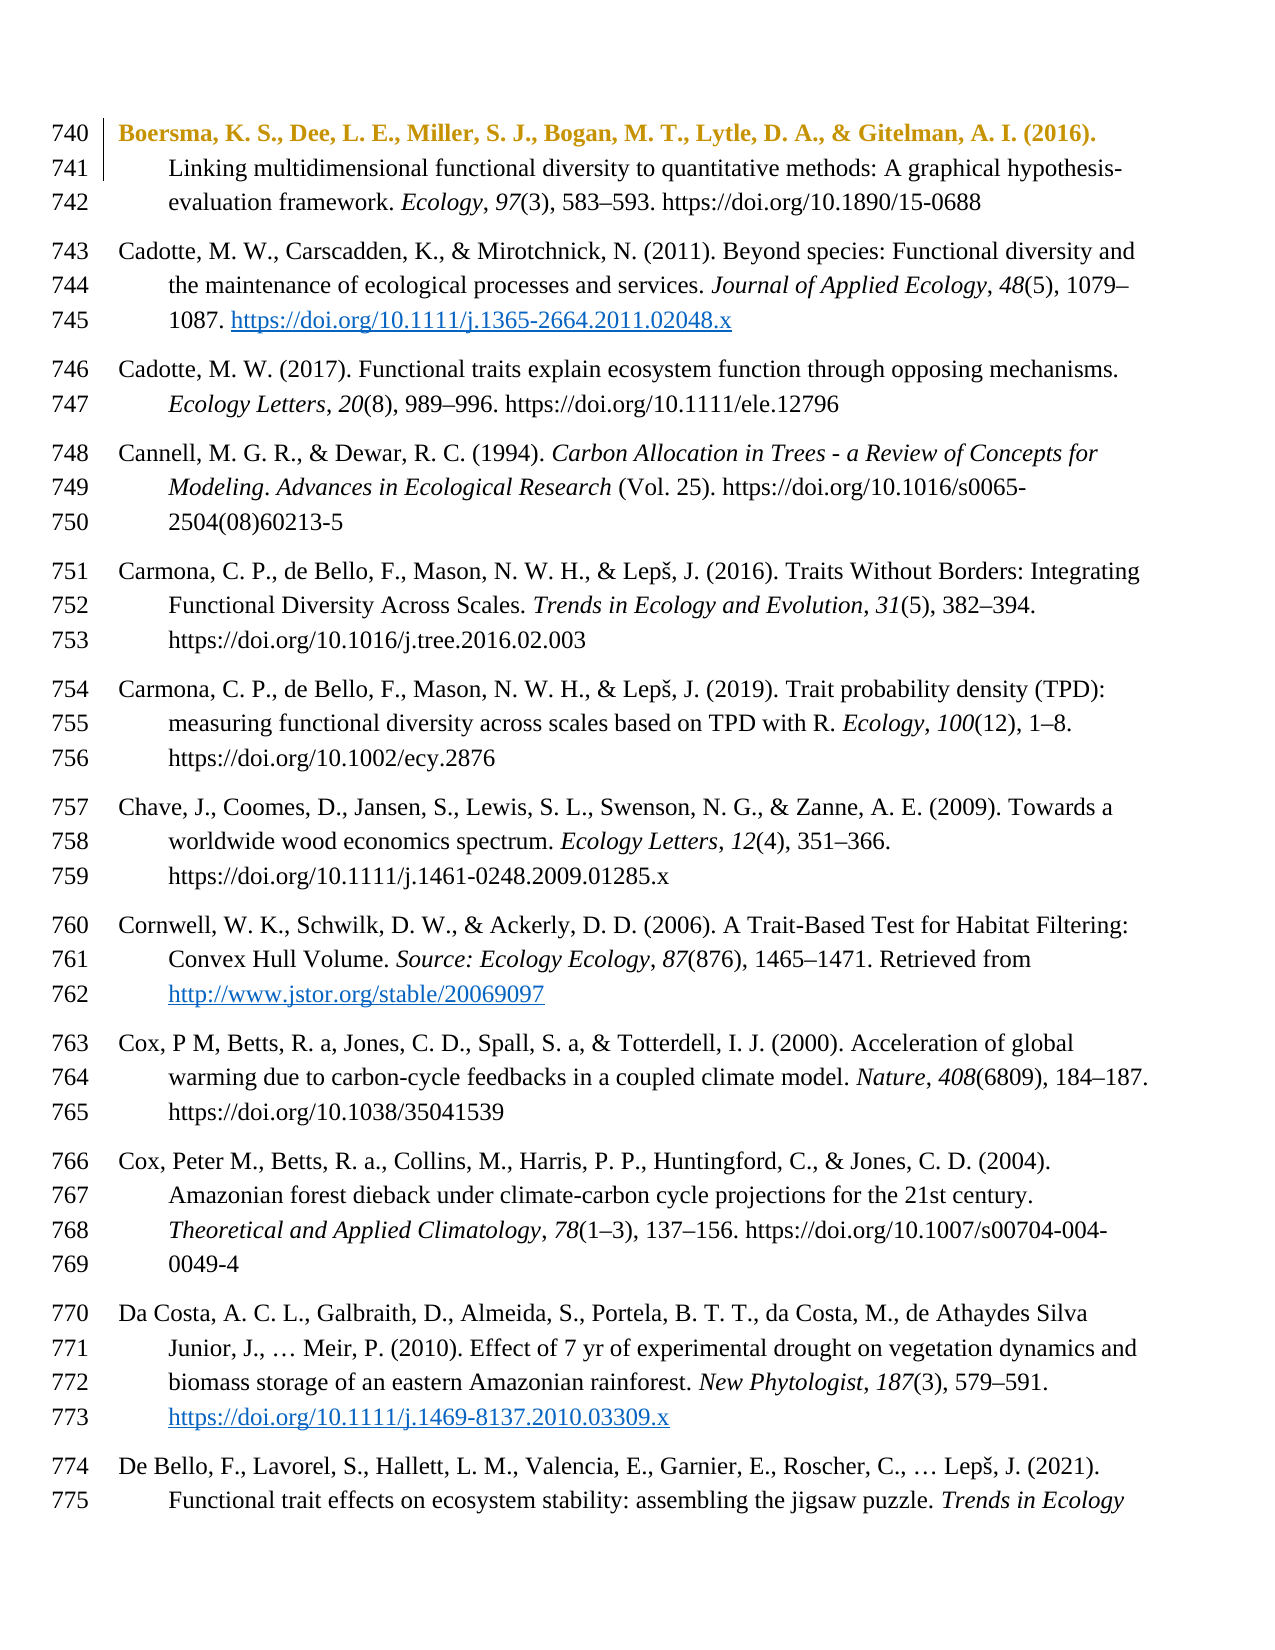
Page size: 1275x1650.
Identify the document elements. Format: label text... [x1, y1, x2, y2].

text Da Costa, A. C. L., Galbraith, D., Almeida, S., Portela, B. T. T., da Costa, M., de Athaydes Silva Junior, J., … Meir, P. (2010). Effect of 7 yr of experimental drought on vegetation dynamics and biomass storage of an eastern Amazonian rainforest. New Phytologist, 187(3), 579–591. https://doi.org/10.1111/j.1469-8137.2010.03309.x [118, 1298, 1157, 1431]
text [118, 1451, 1157, 1514]
text Cadotte, M. W., Carscadden, K., & Mirotchnick, N. (2011). Beyond species: Functional diversity and the maintenance of ecological processes and services. Journal of Applied Ecology, 48(5), 1079–1087. https://doi.org/10.1111/j.1365-2664.2011.02048.x [118, 236, 1157, 334]
text Boersma, K. S., Dee, L. E., Miller, S. J., Bogan, M. T., Lytle, D. A., & Gitelman, A. I. (2016). Linking multidimensional functional diversity to quantitative methods: A graphical hypothesis-evaluation framework. Ecology, 97(3), 583–593. https://doi.org/10.1890/15-0688 [118, 118, 1157, 216]
text Cox, Peter M., Betts, R. a., Collins, M., Harris, P. P., Huntingford, C., & Jones, C. D. (2004). Amazonian forest dieback under climate-carbon cycle projections for the 21st century. Theoretical and Applied Climatology, 78(1–3), 137–156. https://doi.org/10.1007/s00704-004-0049-4 [118, 1146, 1157, 1278]
text Cannell, M. G. R., & Dewar, R. C. (1994). Carbon Allocation in Trees - a Review of Concepts for Modeling. Advances in Ecological Research (Vol. 25). https://doi.org/10.1016/s0065-2504(08)60213-5 [118, 438, 1157, 535]
text Carmona, C. P., de Bello, F., Mason, N. W. H., & Lepš, J. (2016). Traits Without Borders: Integrating Functional Diversity Across Scales. Trends in Ecology and Evolution, 31(5), 382–394. https://doi.org/10.1016/j.tree.2016.02.003 [118, 556, 1157, 653]
text Cornwell, W. K., Schwilk, D. W., & Ackerly, D. D. (2006). A Trait-Based Test for Habitat Filtering: Convex Hull Volume. Source: Ecology Ecology, 87(876), 1465–1471. Retrieved from http://www.jstor.org/stable/20069097 [118, 910, 1157, 1007]
text Cox, P M, Betts, R. a, Jones, C. D., Spall, S. a, & Totterdell, I. J. (2000). Acceleration of global warming due to carbon-cycle feedbacks in a coupled climate model. Nature, 408(6809), 184–187. https://doi.org/10.1038/35041539 [118, 1028, 1157, 1126]
text Cadotte, M. W. (2017). Functional traits explain ecosystem function through opposing mechanisms. Ecology Letters, 20(8), 989–996. https://doi.org/10.1111/ele.12796 [118, 354, 1157, 417]
text Chave, J., Coomes, D., Jansen, S., Lewis, S. L., Swenson, N. G., & Zanne, A. E. (2009). Towards a worldwide wood economics spectrum. Ecology Letters, 12(4), 351–366. https://doi.org/10.1111/j.1461-0248.2009.01285.x [118, 792, 1157, 889]
text Carmona, C. P., de Bello, F., Mason, N. W. H., & Lepš, J. (2019). Trait probability density (TPD): measuring functional diversity across scales based on TPD with R. Ecology, 100(12), 1–8. https://doi.org/10.1002/ecy.2876 [118, 674, 1157, 771]
